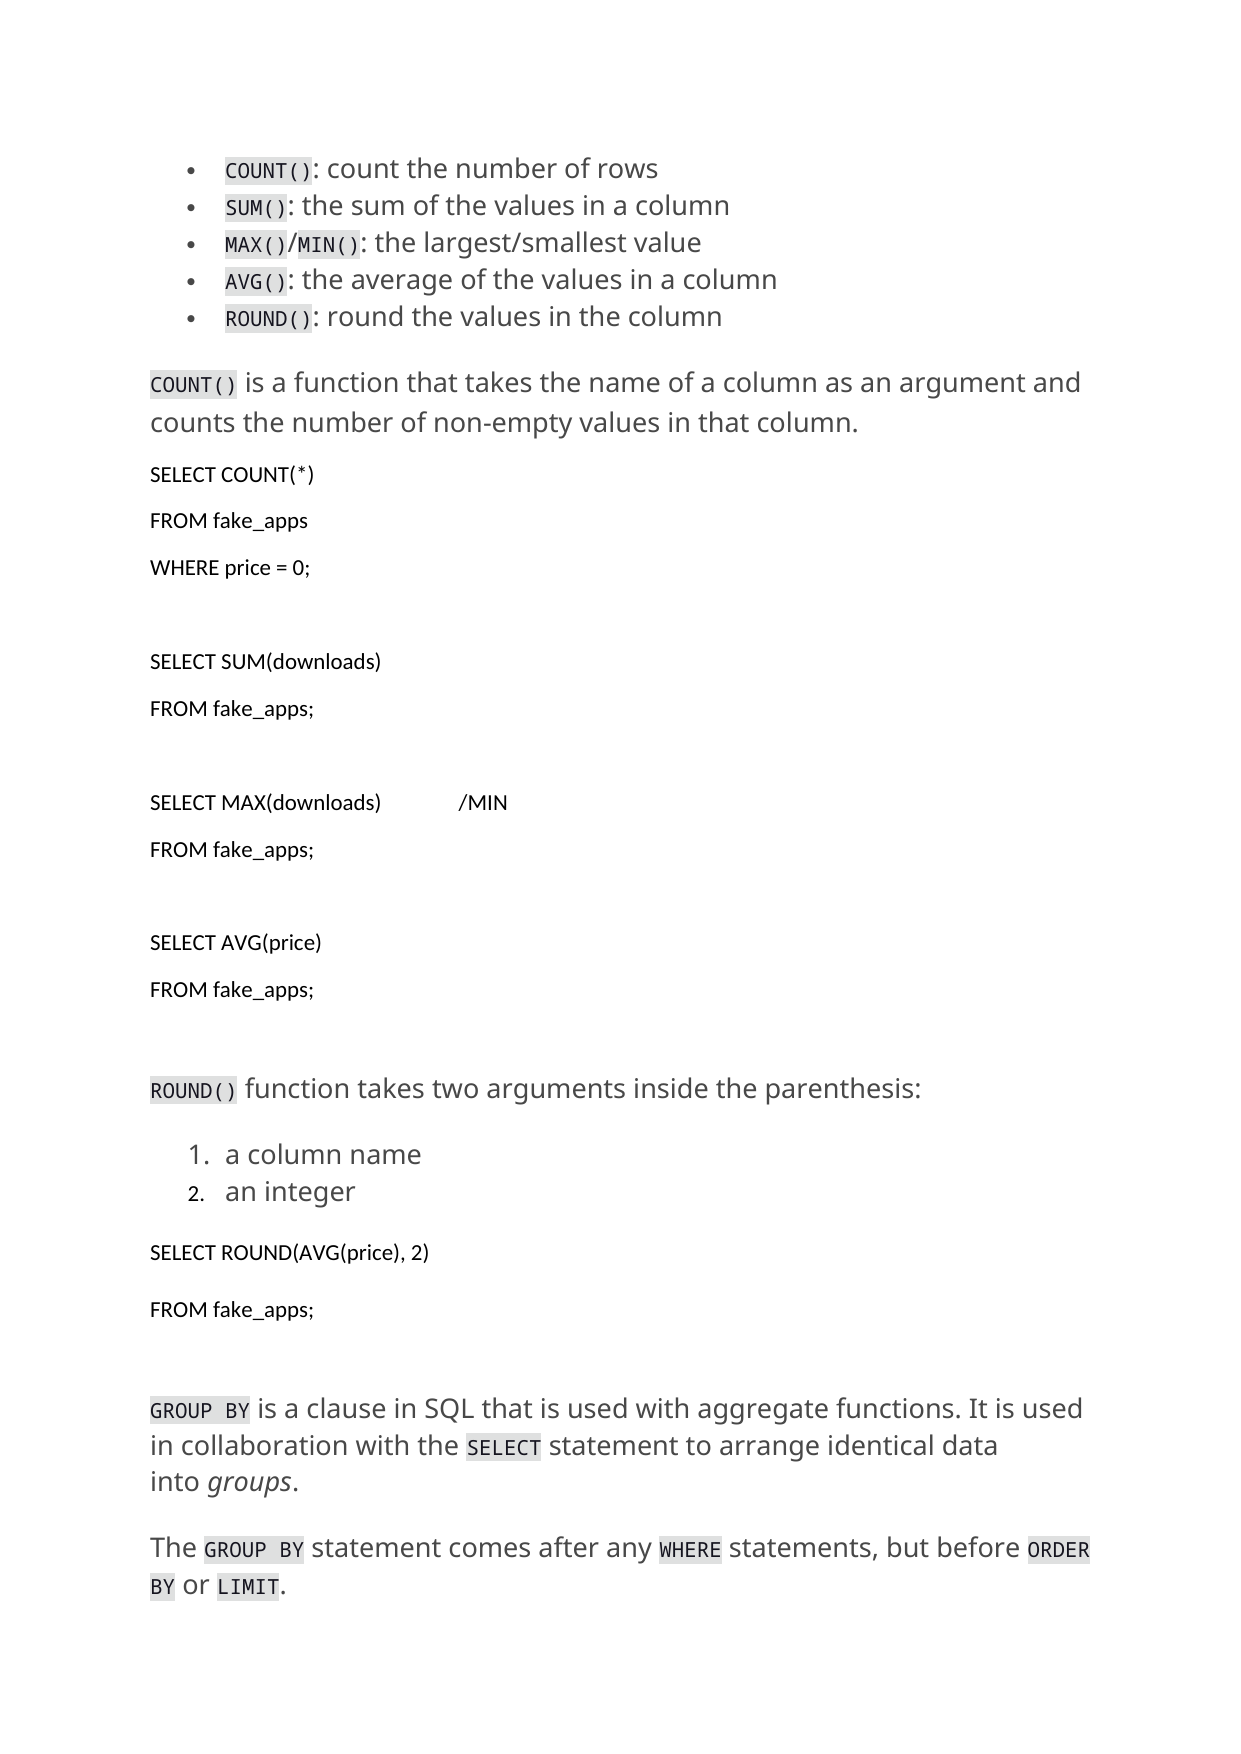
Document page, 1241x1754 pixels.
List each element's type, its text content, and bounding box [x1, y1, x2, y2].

list a column name [187, 1135, 1090, 1172]
text SELECT AVG(price) [150, 928, 1090, 957]
list ROUND(): round the values in the column [187, 297, 1090, 334]
text FROM fake_apps; [150, 975, 1090, 1003]
text COUNT() is a function that takes the name of a column as an argument and counts the number of non-empty values in that column. [150, 363, 1090, 440]
text SELECT COUNT(*) [150, 460, 1090, 488]
text FROM fake_apps [150, 507, 1090, 535]
text FROM fake_apps; [150, 1295, 1090, 1323]
list SUM(): the sum of the values in a column [187, 187, 1090, 224]
text ROUND() function takes two arguments inside the parenthesis: [150, 1069, 1090, 1106]
text FROM fake_apps; [150, 835, 1090, 863]
text The GROUP BY statement comes after any WHERE statements, but before ORDER BY or LIMIT. [150, 1529, 1090, 1603]
list an integer [187, 1172, 1090, 1209]
list AVG(): the average of the values in a column [187, 261, 1090, 297]
text SELECT MAX(downloads) /MIN [150, 788, 1090, 816]
list COUNT(): count the number of rows [187, 150, 1090, 187]
list MAX()/MIN(): the largest/smallest value [187, 224, 1090, 261]
text SELECT SUM(downloads) [150, 647, 1090, 675]
text SELECT ROUND(AVG(price), 2) [150, 1238, 1090, 1266]
text GROUP BY is a clause in SQL that is used with aggregate functions. It is used in collaboration with the SELECT statement to arrange identical data into groups. [150, 1389, 1090, 1500]
text FROM fake_apps; [150, 694, 1090, 722]
text WHERE price = 0; [150, 553, 1090, 582]
